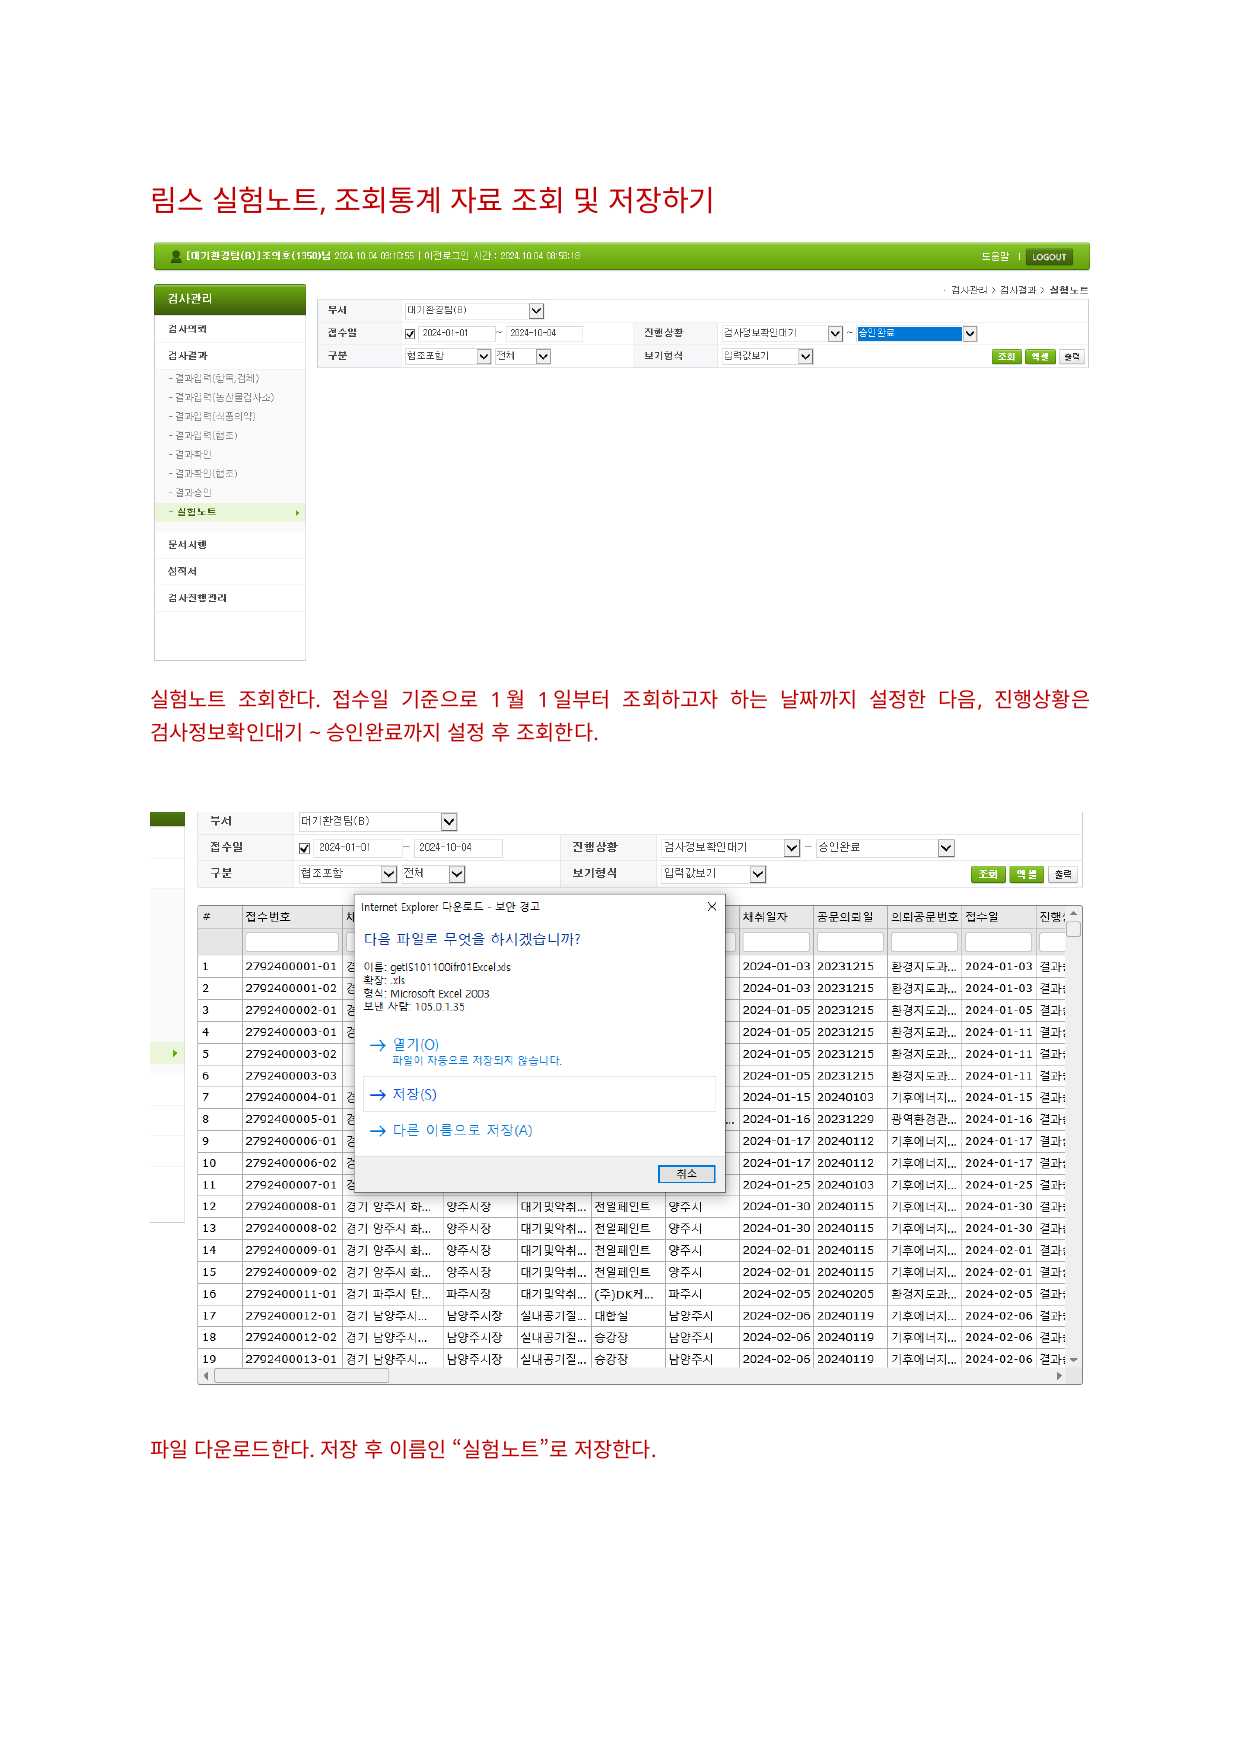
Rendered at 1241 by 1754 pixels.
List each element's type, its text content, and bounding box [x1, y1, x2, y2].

text 파일 다운로드한다. 저장 후 이름인 “실험노트”로 저장한다. [150, 1434, 1090, 1464]
picture [150, 812, 1091, 1415]
text 실험노트 조회한다. 접수일 기준으로 1월 1일부터 조회하고자 하는 날짜까지 설정한 다음, 진행상황은 검사정보확인대기 ~ 승인완료까지 설정 후 조회한다. [150, 683, 1090, 746]
picture [150, 239, 1091, 665]
subtitle 림스 실험노트, 조회통계 자료 조회 및 저장하기 [150, 177, 1090, 219]
